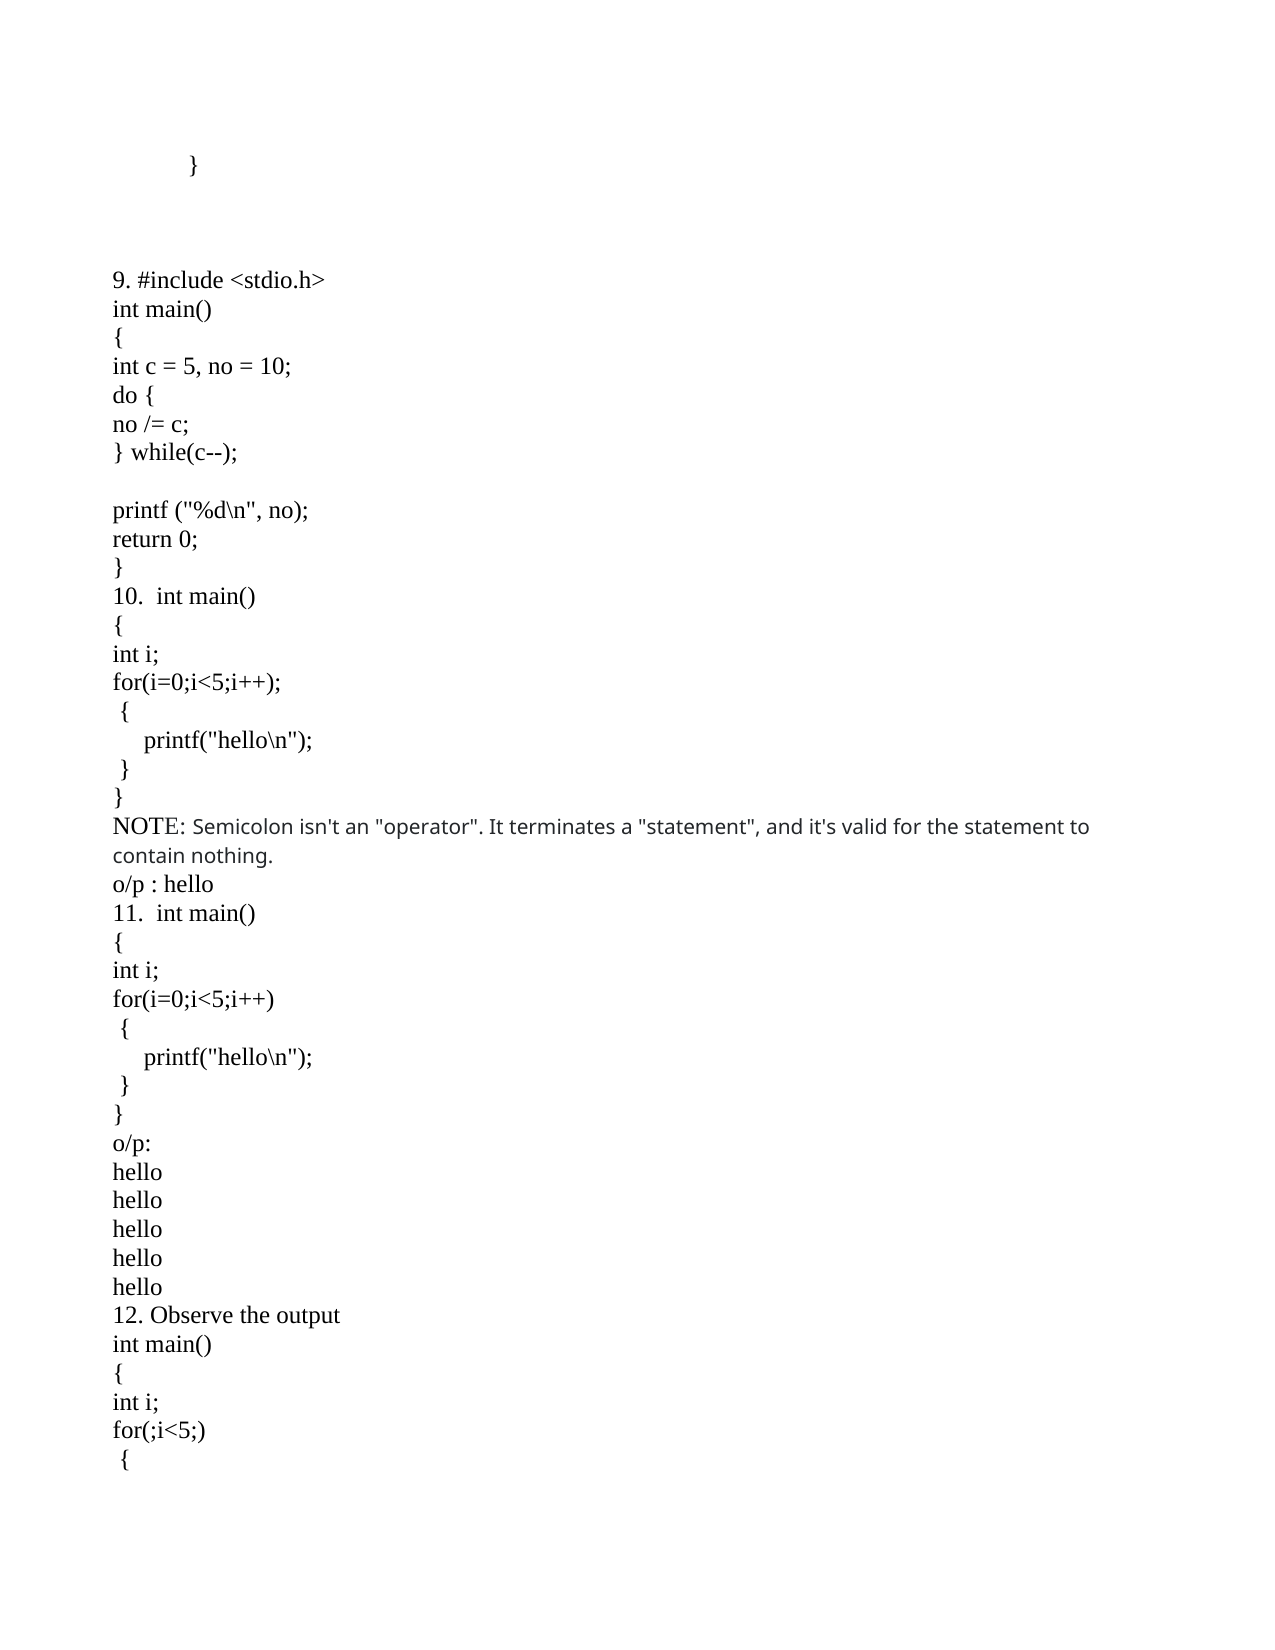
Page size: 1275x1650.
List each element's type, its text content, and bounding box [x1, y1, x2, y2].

text 9. #include <stdio.h> [112, 265, 1162, 294]
text { [112, 322, 1162, 351]
text printf ("%d\n", no); [112, 495, 1162, 524]
text { [112, 927, 1162, 955]
text } [112, 754, 1162, 782]
text hello [112, 1243, 1162, 1272]
text { [112, 696, 1162, 725]
text { [112, 1358, 1162, 1387]
text hello [112, 1272, 1162, 1300]
text 10. int main() [112, 581, 1162, 610]
text 11. int main() [112, 898, 1162, 927]
text printf("hello\n"); [112, 1042, 1162, 1070]
text { [112, 610, 1162, 639]
text NOTE: Semicolon isn't an "operator". It terminates a "statement", and it's valid for the statement to contain nothing. [112, 811, 1162, 869]
text for(i=0;i<5;i++) [112, 984, 1162, 1013]
text int i; [112, 955, 1162, 984]
text } [112, 782, 1162, 811]
text } [112, 552, 1162, 581]
text for(i=0;i<5;i++); [112, 667, 1162, 696]
text no /= c; [112, 409, 1162, 437]
text } while(c--); [112, 437, 1162, 466]
text for(;i<5;) [112, 1415, 1162, 1444]
text } [112, 1070, 1162, 1099]
text printf("hello\n"); [112, 725, 1162, 754]
text } [112, 1099, 1162, 1128]
text hello [112, 1185, 1162, 1214]
text int i; [112, 1387, 1162, 1415]
text do { [112, 380, 1162, 409]
text int main() [112, 1329, 1162, 1358]
text o/p : hello [112, 869, 1162, 898]
text { [112, 1444, 1162, 1473]
text o/p: [112, 1128, 1162, 1157]
text int i; [112, 639, 1162, 667]
list } [187, 150, 1162, 179]
text 12. Observe the output [112, 1300, 1162, 1329]
text { [112, 1013, 1162, 1042]
text int main() [112, 294, 1162, 322]
text int c = 5, no = 10; [112, 351, 1162, 380]
text hello [112, 1157, 1162, 1185]
text return 0; [112, 524, 1162, 552]
text hello [112, 1214, 1162, 1243]
